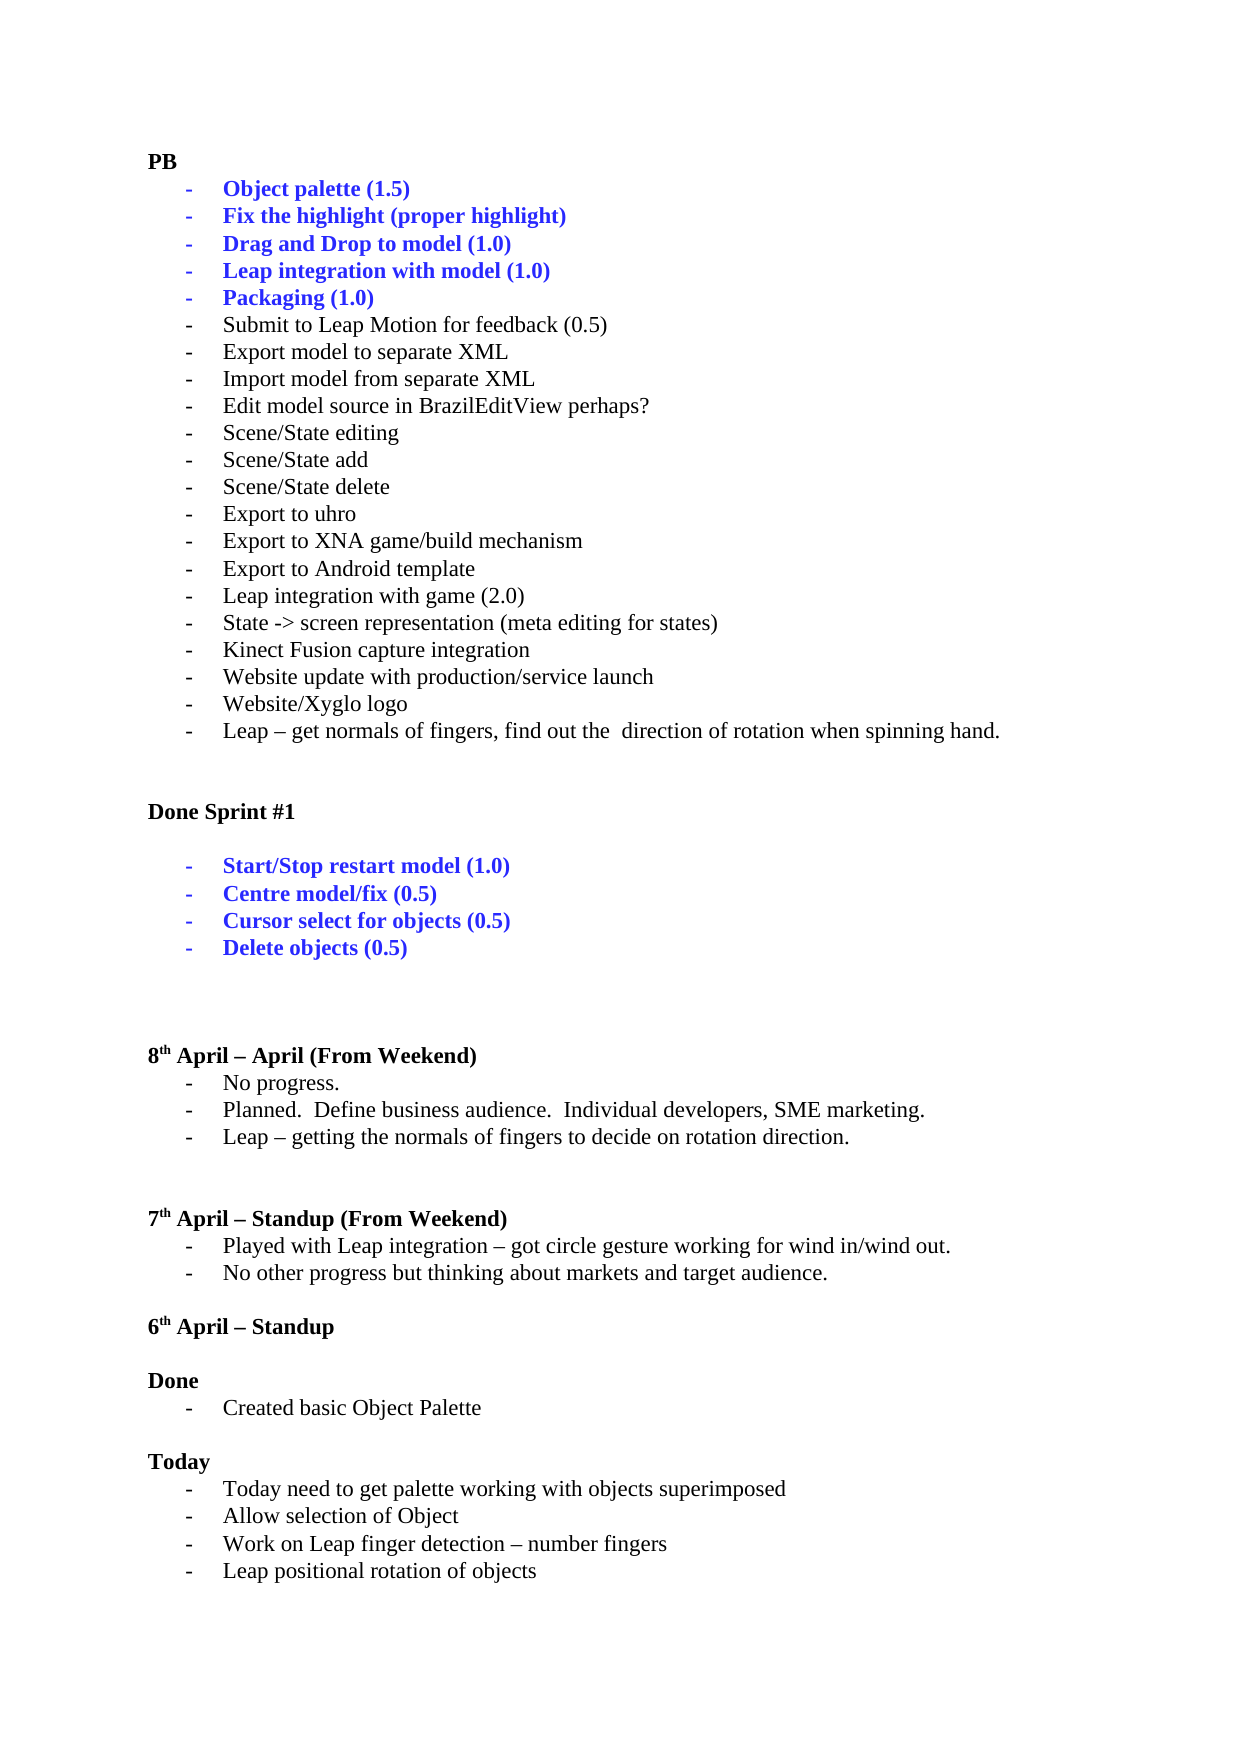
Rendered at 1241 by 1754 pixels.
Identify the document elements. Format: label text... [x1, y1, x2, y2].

list Drag and Drop to model (1.0) [185, 229, 1093, 256]
list Export to XNA game/build mechanism [185, 527, 1093, 554]
list Allow selection of Object [185, 1502, 1093, 1529]
list Scene/State add [185, 446, 1093, 473]
list Packaging (1.0) [185, 283, 1093, 310]
list Start/Stop restart model (1.0) [185, 852, 1093, 879]
list Website update with production/service launch [185, 662, 1093, 689]
text 7th April – Standup (From Weekend) [148, 1204, 1093, 1231]
list Scene/State editing [185, 418, 1093, 446]
list No progress. [185, 1068, 1093, 1096]
text PB [148, 148, 1093, 175]
list Cursor select for objects (0.5) [185, 906, 1093, 933]
list Leap – get normals of fingers, find out the direction of rotation when spinning hand. [185, 716, 1093, 743]
list Leap integration with game (2.0) [185, 581, 1093, 608]
list Submit to Leap Motion for feedback (0.5) [185, 310, 1093, 337]
list Export to uhro [185, 500, 1093, 527]
list Import model from separate XML [185, 364, 1093, 391]
list Export to Android template [185, 554, 1093, 581]
list Leap positional rotation of objects [185, 1556, 1093, 1583]
list Created basic Object Palette [185, 1393, 1093, 1421]
list No other progress but thinking about markets and target audience. [185, 1258, 1093, 1285]
list Played with Leap integration – got circle gesture working for wind in/wind out. [185, 1231, 1093, 1258]
list Scene/State delete [185, 473, 1093, 500]
list Leap – getting the normals of fingers to decide on rotation direction. [185, 1123, 1093, 1150]
list Export model to separate XML [185, 337, 1093, 364]
list Website/Xyglo logo [185, 689, 1093, 716]
list Delete objects (0.5) [185, 933, 1093, 960]
list Planned. Define business audience. Individual developers, SME marketing. [185, 1096, 1093, 1123]
list Object palette (1.5) [185, 175, 1093, 202]
list State -> screen representation (meta editing for states) [185, 608, 1093, 635]
text Done Sprint #1 [148, 798, 1093, 825]
list Fix the highlight (proper highlight) [185, 202, 1093, 229]
text Today [148, 1448, 1093, 1475]
list Centre model/fix (0.5) [185, 879, 1093, 906]
list Work on Leap finger detection – number fingers [185, 1529, 1093, 1556]
list Edit model source in BrazilEditView perhaps? [185, 391, 1093, 418]
list Leap integration with model (1.0) [185, 256, 1093, 283]
list Today need to get palette working with objects superimposed [185, 1475, 1093, 1502]
list Kinect Fusion capture integration [185, 635, 1093, 662]
text 6th April – Standup [148, 1312, 1093, 1339]
text Done [148, 1366, 1093, 1393]
text 8th April – April (From Weekend) [148, 1041, 1093, 1068]
